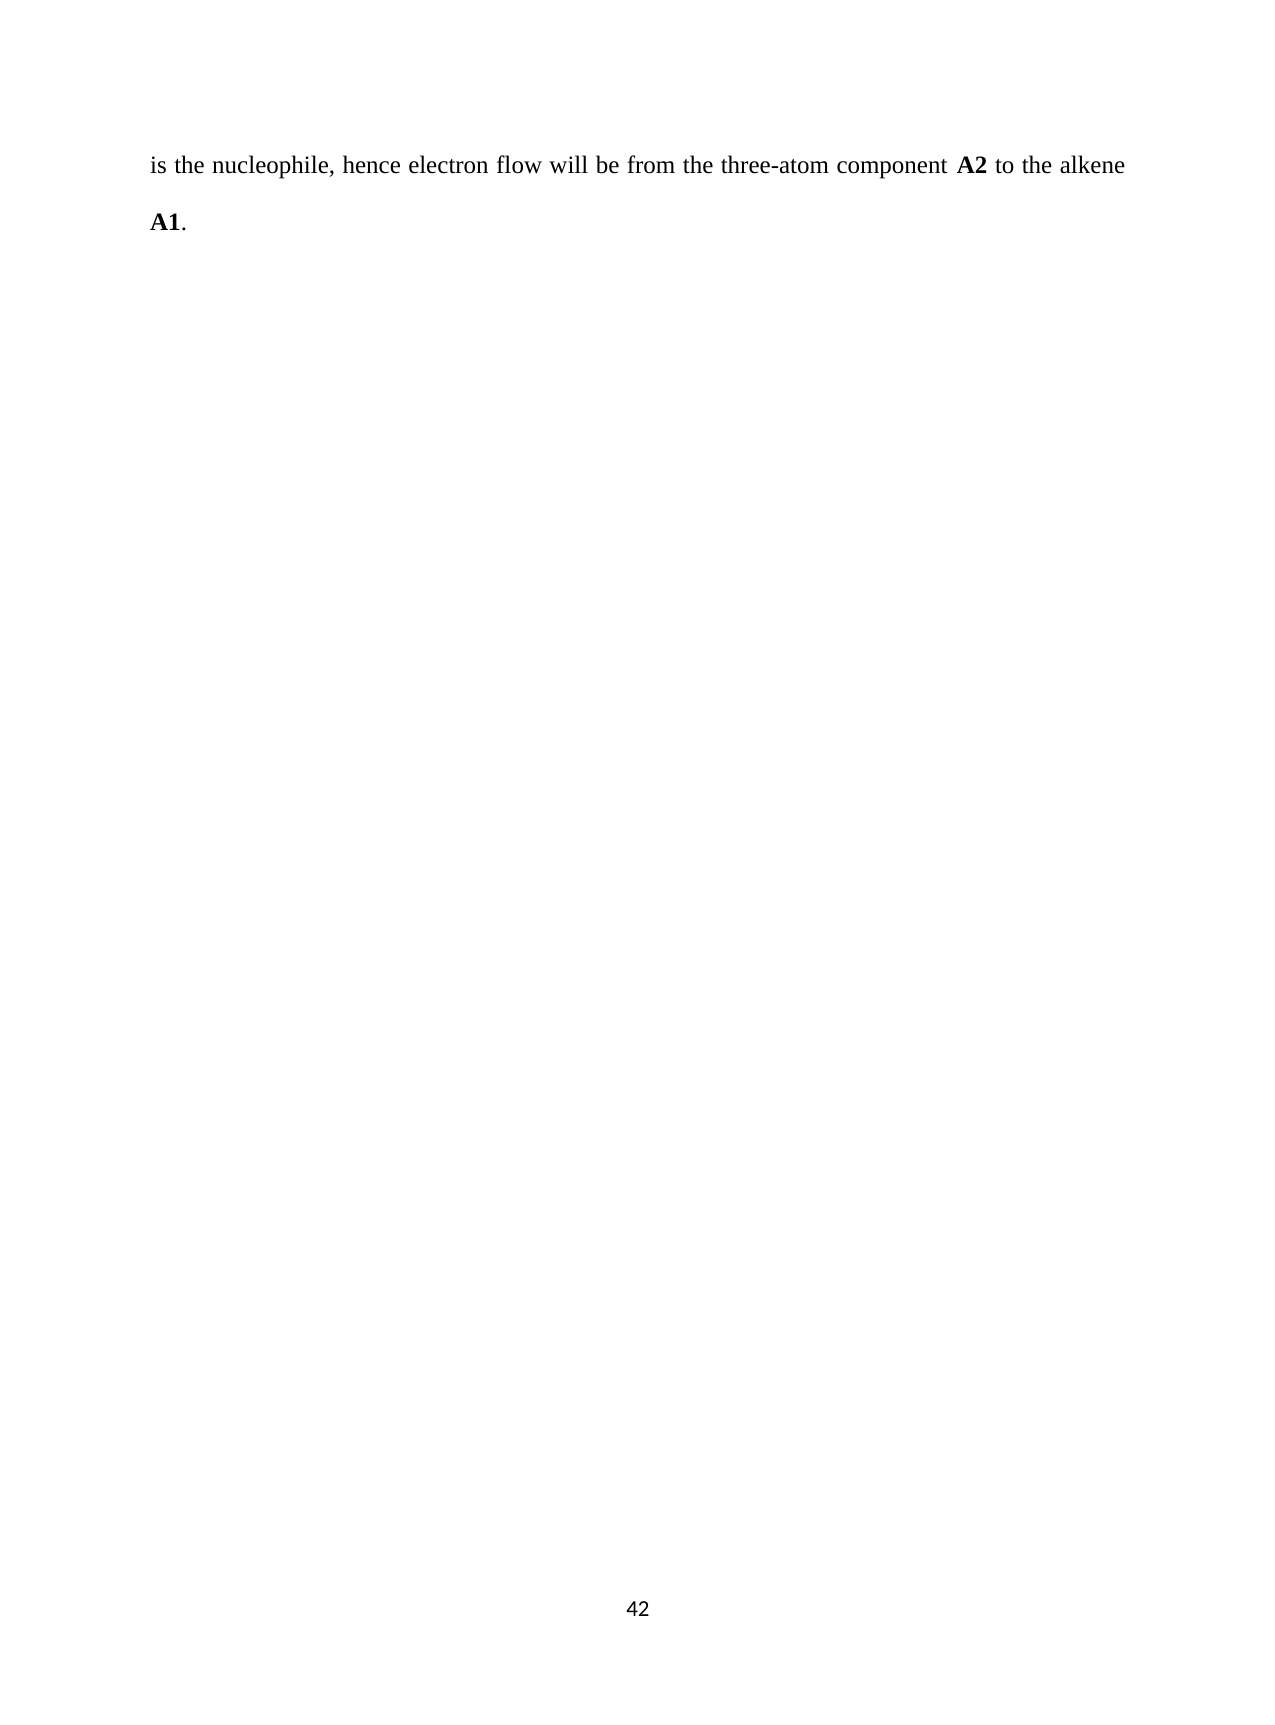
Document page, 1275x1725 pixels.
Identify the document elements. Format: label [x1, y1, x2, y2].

text [150, 150, 1125, 236]
